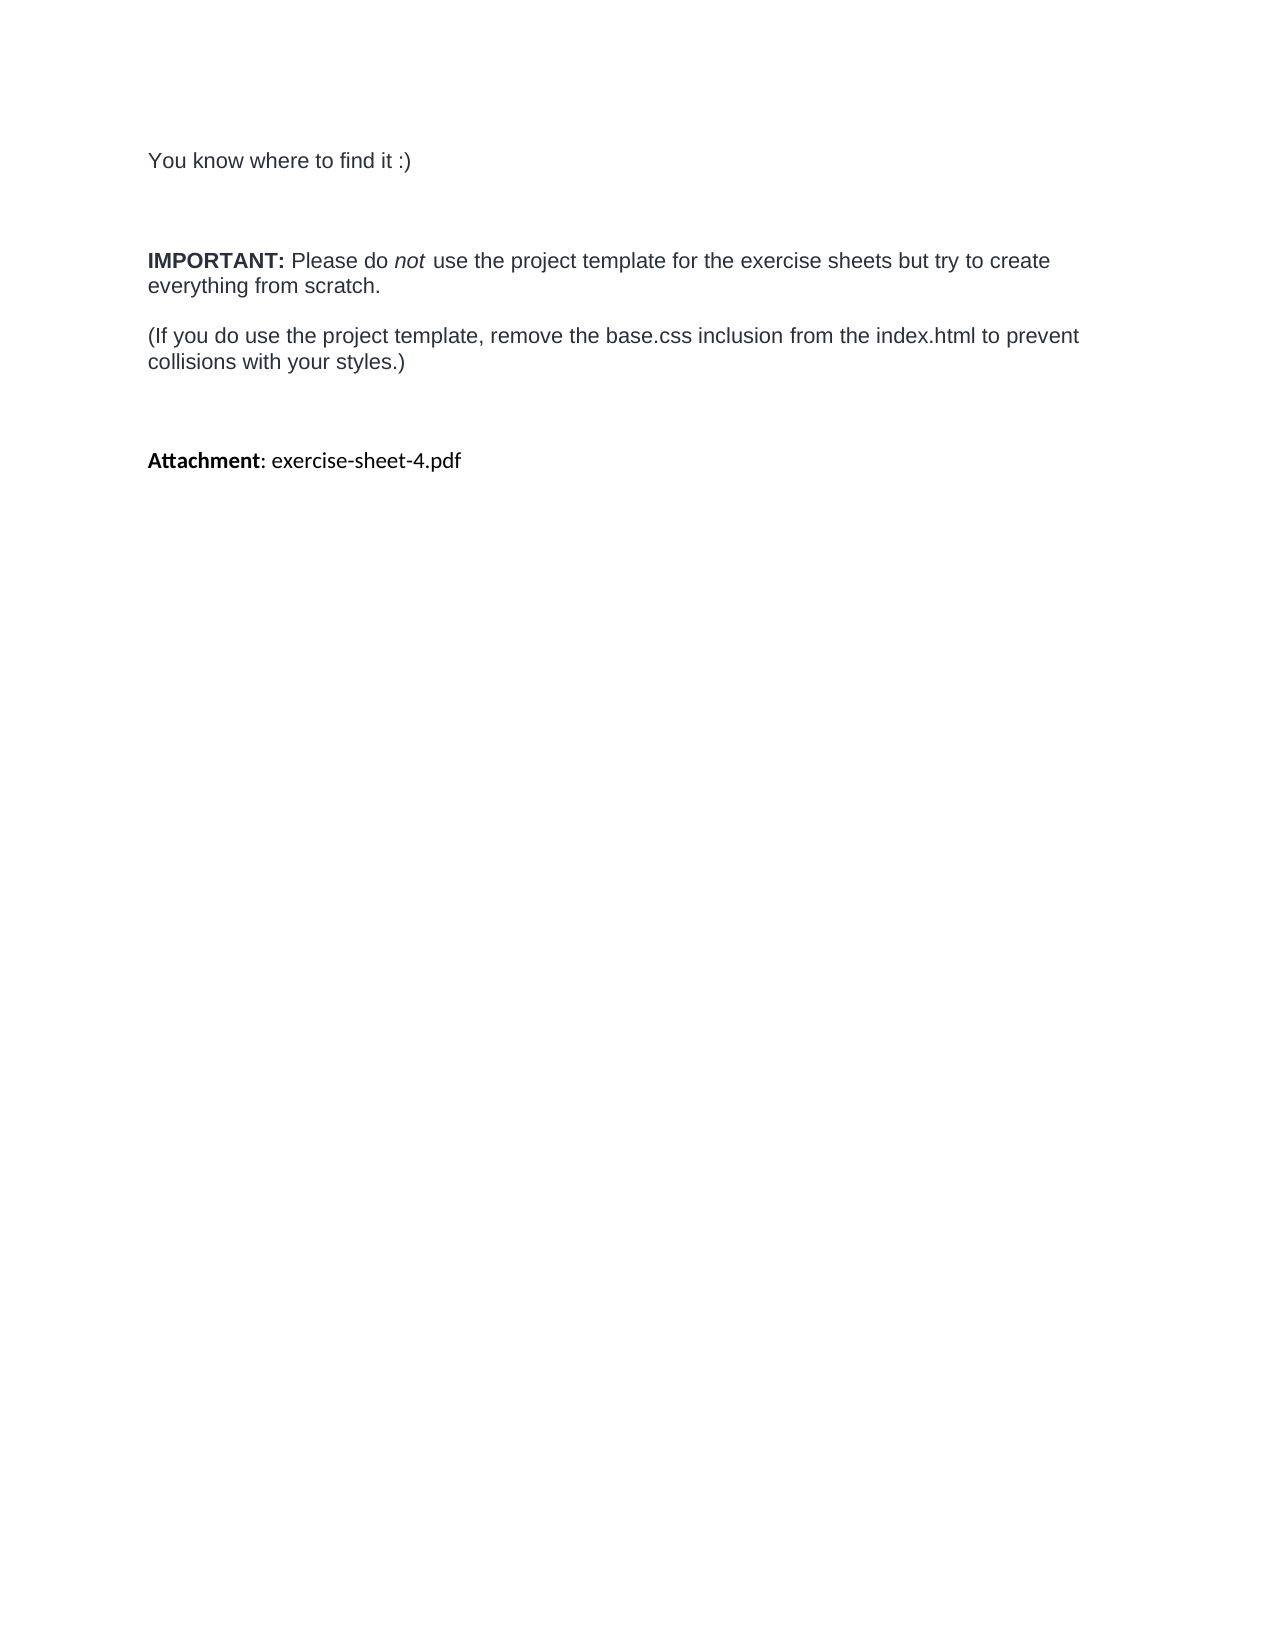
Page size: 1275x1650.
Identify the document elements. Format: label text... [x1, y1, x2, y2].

text Attachment: exercise-sheet-4.pdf [148, 446, 1127, 474]
text You know where to find it :) [148, 148, 1127, 173]
text IMPORTANT: Please do not use the project template for the exercise sheets but try to create everything from scratch. [148, 248, 1127, 298]
text (If you do use the project template, remove the base.css inclusion from the index.html to prevent collisions with your styles.) [148, 323, 1127, 374]
